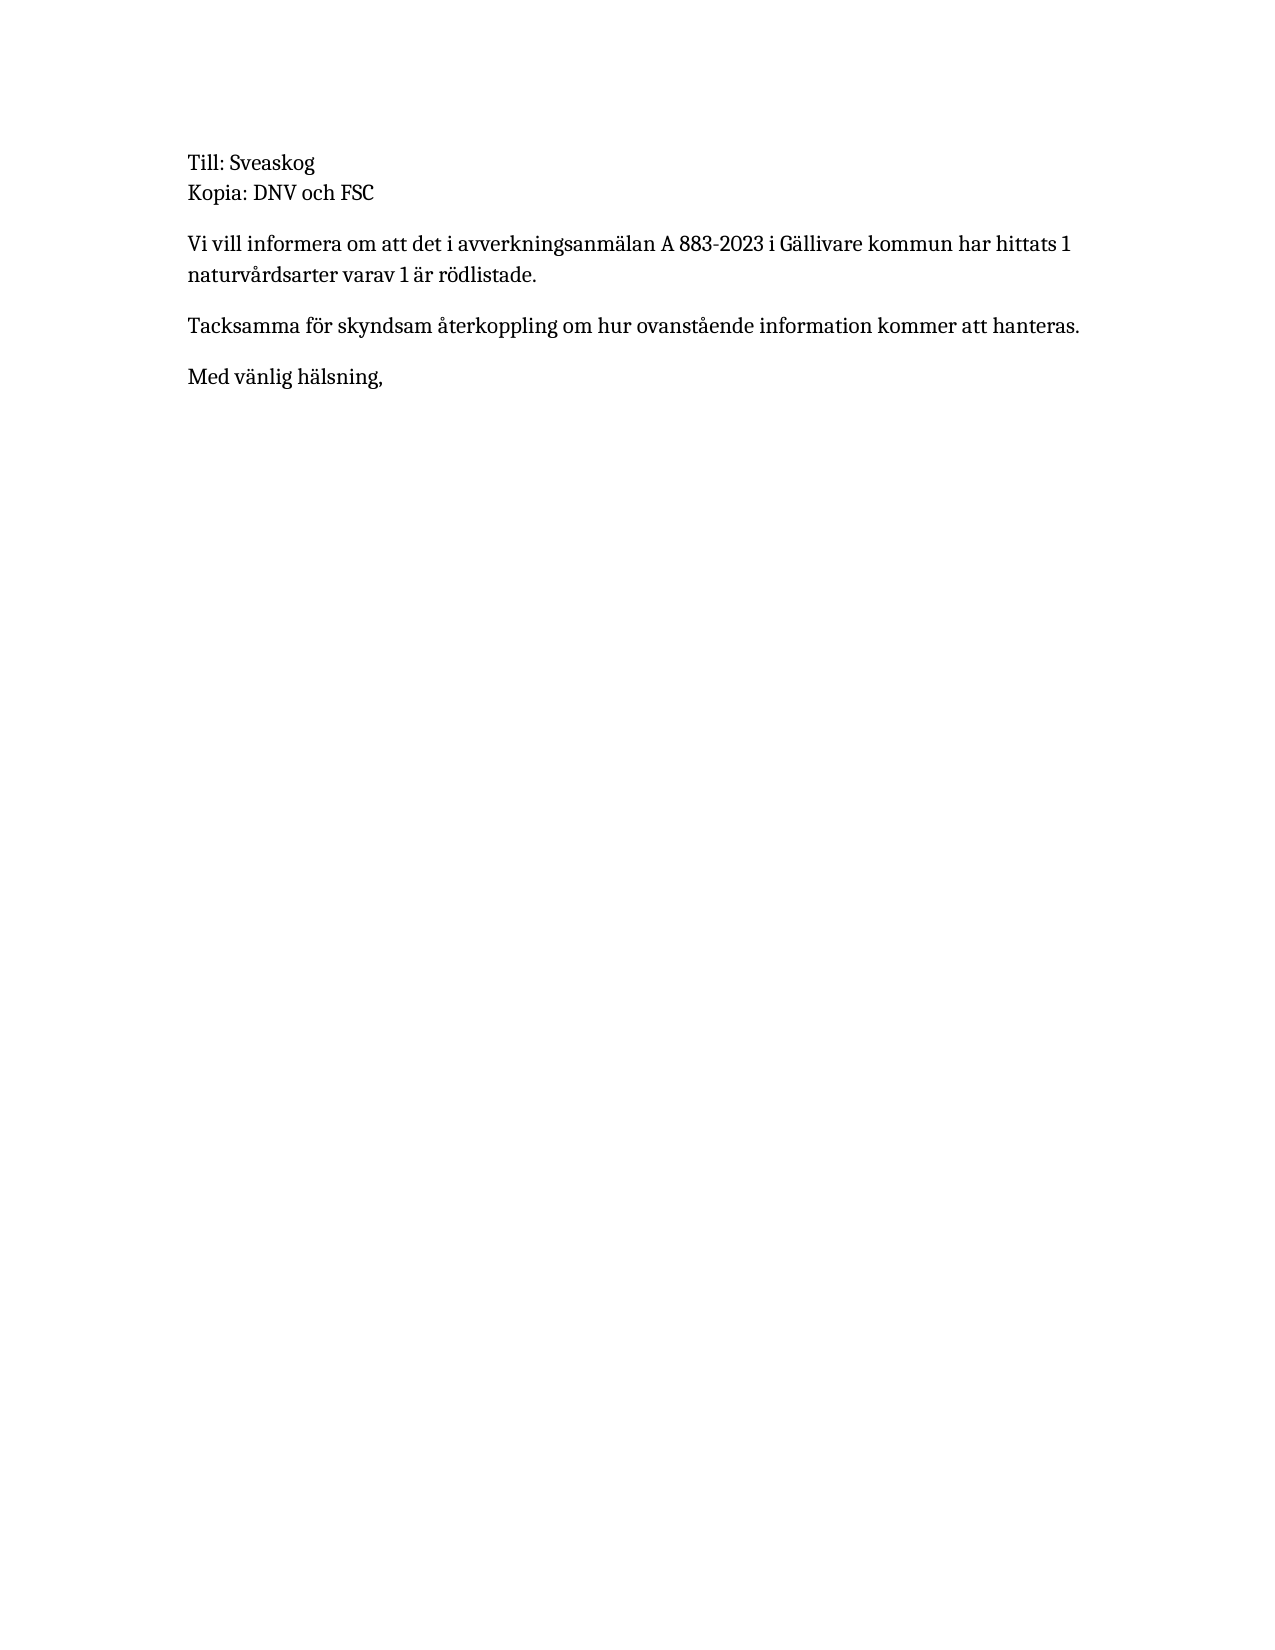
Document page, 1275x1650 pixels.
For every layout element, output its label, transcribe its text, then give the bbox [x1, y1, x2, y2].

text Tacksamma för skyndsam återkoppling om hur ovanstående information kommer att hanteras. [187, 312, 1087, 339]
text Till: Sveaskog Kopia: DNV och FSC [187, 150, 1087, 207]
text Med vänlig hälsning, [187, 363, 1087, 420]
text Vi vill informera om att det i avverkningsanmälan A 883-2023 i Gällivare kommun har hittats 1 naturvårdsarter varav 1 är rödlistade. [187, 231, 1087, 288]
